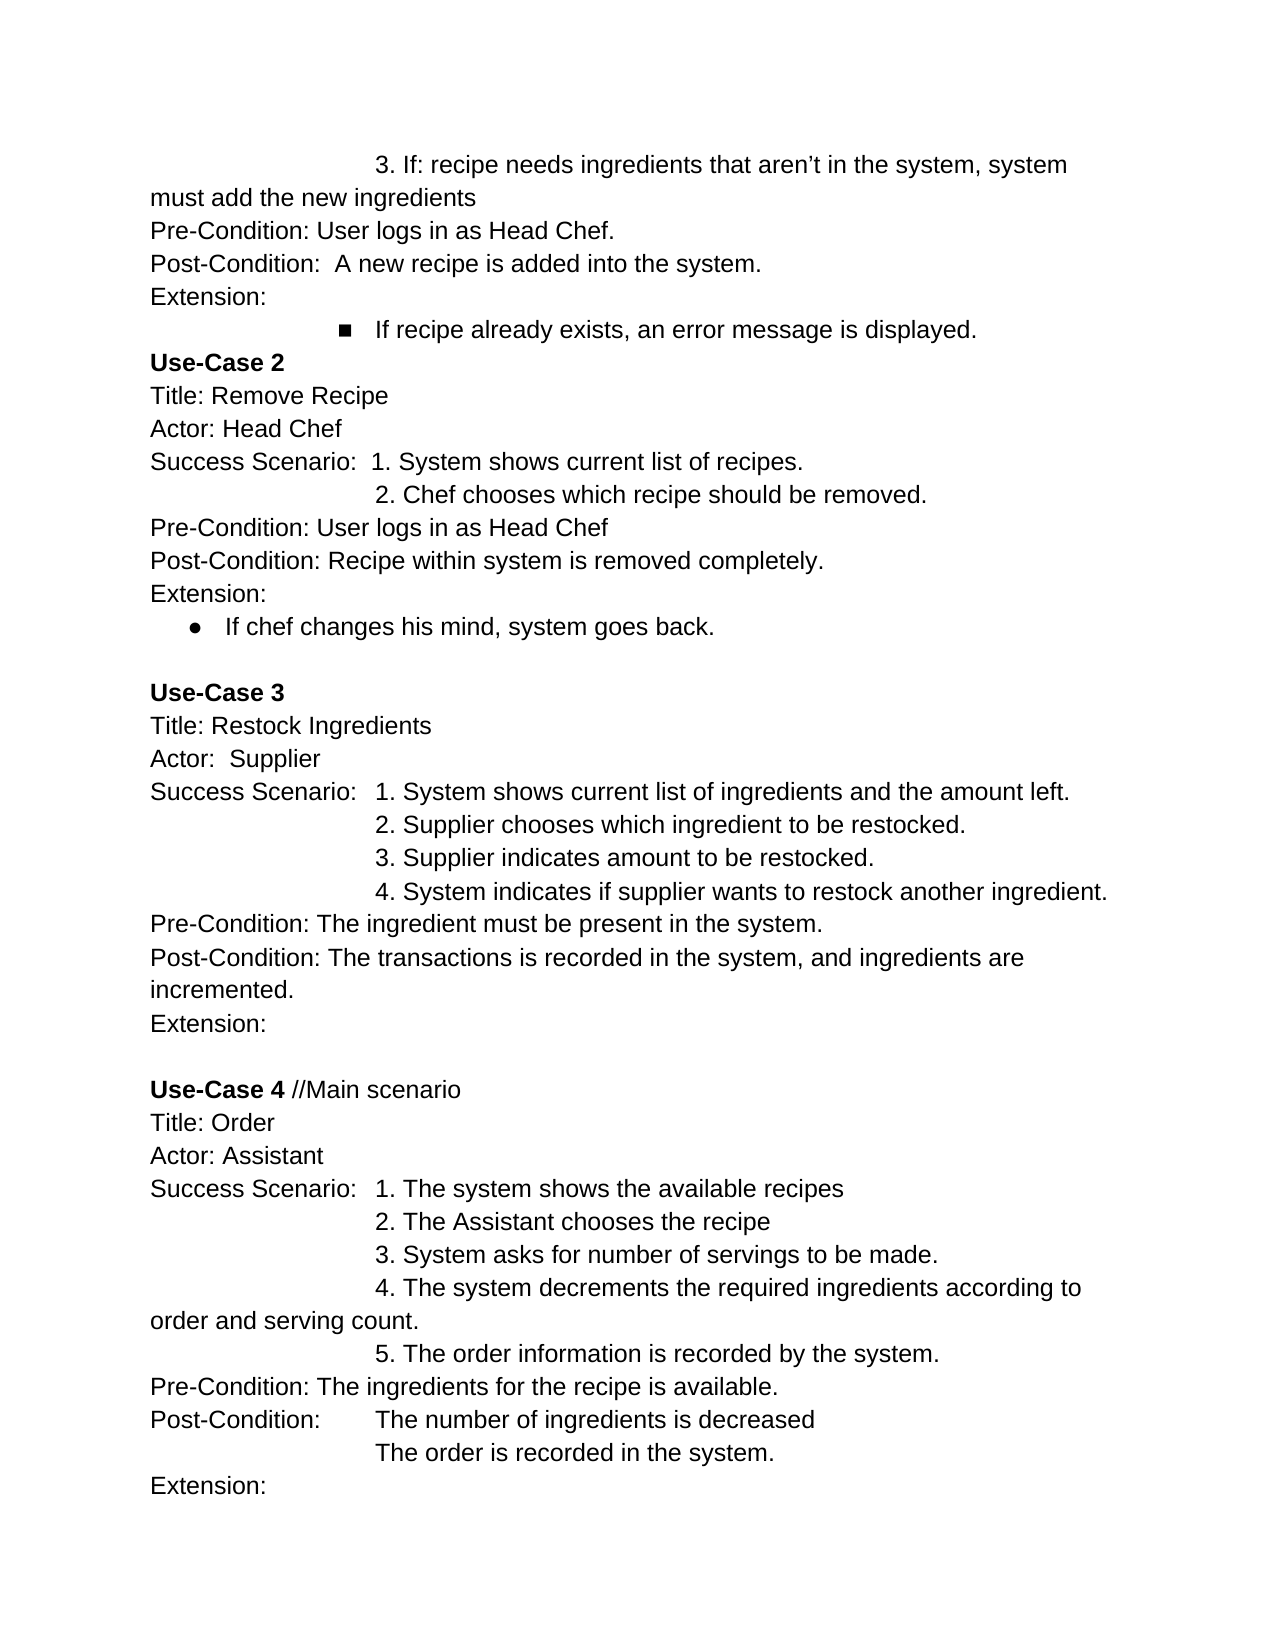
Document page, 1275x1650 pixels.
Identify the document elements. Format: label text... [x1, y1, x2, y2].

list If chef changes his mind, system goes back. [187, 612, 1125, 641]
text The order is recorded in the system. [300, 1438, 1125, 1467]
text Use-Case 3 [150, 678, 1125, 707]
text 4. System indicates if supplier wants to restock another ingredient. [150, 876, 1125, 905]
text Use-Case 2 [150, 348, 1125, 377]
text Pre-Condition: User logs in as Head Chef [150, 513, 1125, 542]
text Success Scenario: 1. The system shows the available recipes [150, 1174, 1125, 1202]
text Title: Remove Recipe [150, 381, 1125, 410]
text 4. The system decrements the required ingredients according to order and serving count. [150, 1273, 1125, 1334]
text Extension: [150, 1471, 1125, 1499]
text Success Scenario: 1. System shows current list of ingredients and the amount left. [150, 777, 1125, 806]
text Extension: [150, 1008, 1125, 1037]
list If recipe already exists, an error message is displayed. [337, 315, 1125, 344]
text 5. The order information is recorded by the system. [150, 1339, 1125, 1367]
text Post-Condition: The transactions is recorded in the system, and ingredients are incremented. [150, 942, 1125, 1004]
text Pre-Condition: The ingredients for the recipe is available. [150, 1372, 1125, 1401]
text Success Scenario: 1. System shows current list of recipes. [150, 447, 1125, 476]
text 3. System asks for number of servings to be made. [300, 1240, 1125, 1268]
text Pre-Condition: The ingredient must be present in the system. [150, 909, 1125, 938]
text 2. Chef chooses which recipe should be removed. [300, 480, 1125, 509]
text Actor: Head Chef [150, 414, 1125, 443]
text Post-Condition: A new recipe is added into the system. [150, 249, 1125, 278]
text Post-Condition: The number of ingredients is decreased [150, 1405, 1125, 1433]
text 2. Supplier chooses which ingredient to be restocked. [150, 810, 1125, 839]
text Extension: [150, 579, 1125, 608]
text Actor: Supplier [150, 744, 1125, 773]
text Pre-Condition: User logs in as Head Chef. [150, 216, 1125, 245]
text Title: Restock Ingredients [150, 711, 1125, 740]
text 2. The Assistant chooses the recipe [150, 1207, 1125, 1235]
text Post-Condition: Recipe within system is removed completely. [150, 546, 1125, 575]
text Title: Order [150, 1108, 1125, 1136]
text Actor: Assistant [150, 1141, 1125, 1169]
text Extension: [150, 282, 1125, 311]
text Use-Case 4 //Main scenario [150, 1074, 1125, 1103]
text 3. If: recipe needs ingredients that aren’t in the system, system must add the new ingredients [150, 150, 1125, 212]
text 3. Supplier indicates amount to be restocked. [150, 843, 1125, 872]
